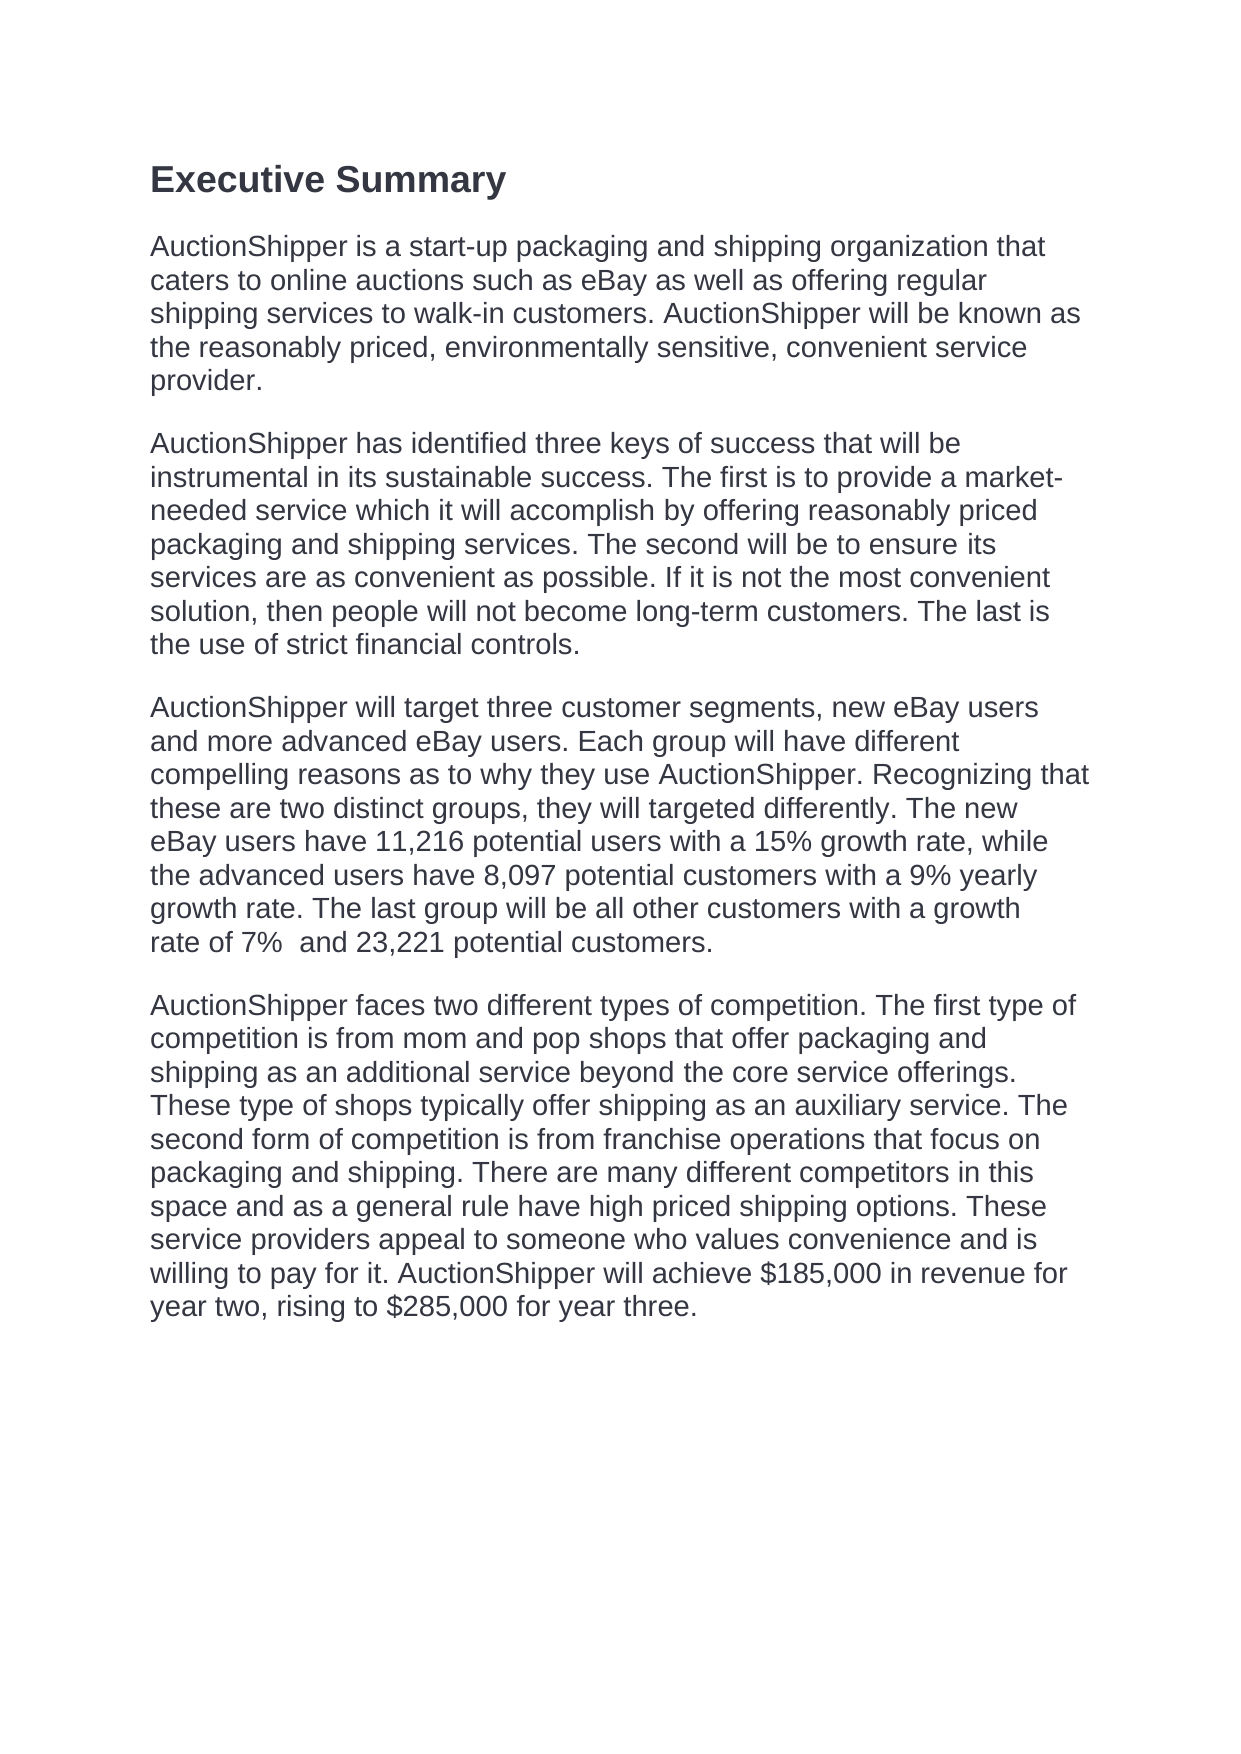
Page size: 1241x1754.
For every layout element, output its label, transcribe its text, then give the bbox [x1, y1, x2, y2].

text AuctionShipper faces two different types of competition. The first type of competition is from mom and pop shops that offer packaging and shipping as an additional service beyond the core service offerings. These type of shops typically offer shipping as an auxiliary service. The second form of competition is from franchise operations that focus on packaging and shipping. There are many different competitors in this space and as a general rule have high priced shipping options. These service providers appeal to someone who values convenience and is willing to pay for it. AuctionShipper will achieve $185,000 in revenue for year two, rising to $285,000 for year three. [150, 987, 1090, 1323]
text Executive Summary [150, 150, 1090, 200]
text AuctionShipper will target three customer segments, new eBay users and more advanced eBay users. Each group will have different compelling reasons as to why they use AuctionShipper. Recognizing that these are two distinct groups, they will targeted differently. The new eBay users have 11,216 potential users with a 15% growth rate, while the advanced users have 8,097 potential customers with a 9% yearly growth rate. The last group will be all other customers with a growth rate of 7% and 23,221 potential customers. [150, 690, 1090, 958]
text AuctionShipper has identified three keys of success that will be instrumental in its sustainable success. The first is to provide a market-needed service which it will accomplish by offering reasonably priced packaging and shipping services. The second will be to ensure its services are as convenient as possible. If it is not the most convenient solution, then people will not become long-term customers. The last is the use of strict financial controls. [150, 426, 1090, 661]
text AuctionShipper is a start-up packaging and shipping organization that caters to online auctions such as eBay as well as offering regular shipping services to walk-in customers. AuctionShipper will be known as the reasonably priced, environmentally sensitive, convenient service provider. [150, 229, 1090, 397]
